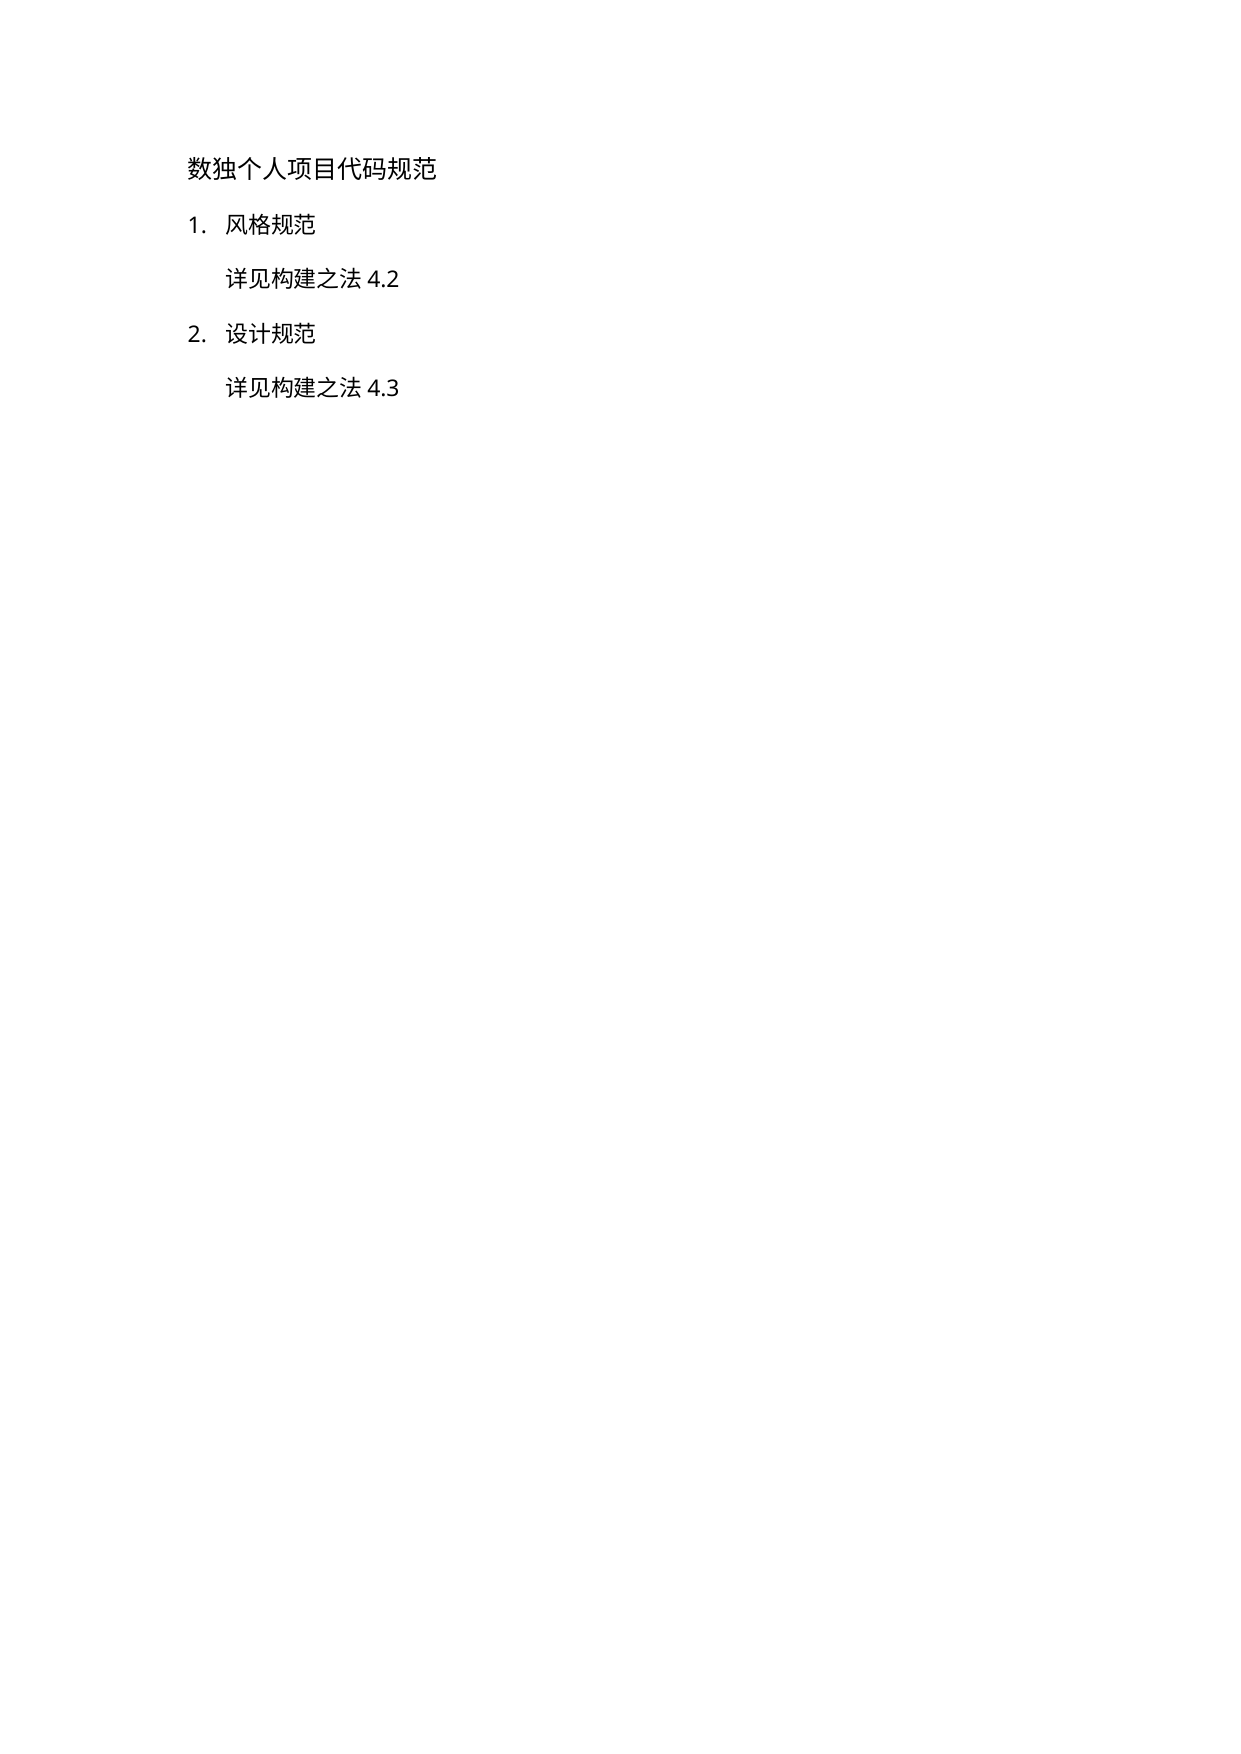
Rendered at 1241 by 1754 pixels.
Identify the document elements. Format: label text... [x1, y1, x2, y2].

list 详见构建之法4.2 [225, 261, 1053, 294]
text 数独个人项目代码规范 [187, 150, 1053, 186]
text 详见构建之法4.3 [225, 369, 1053, 403]
list 风格规范 [187, 207, 1053, 240]
list 设计规范 [187, 315, 1053, 349]
